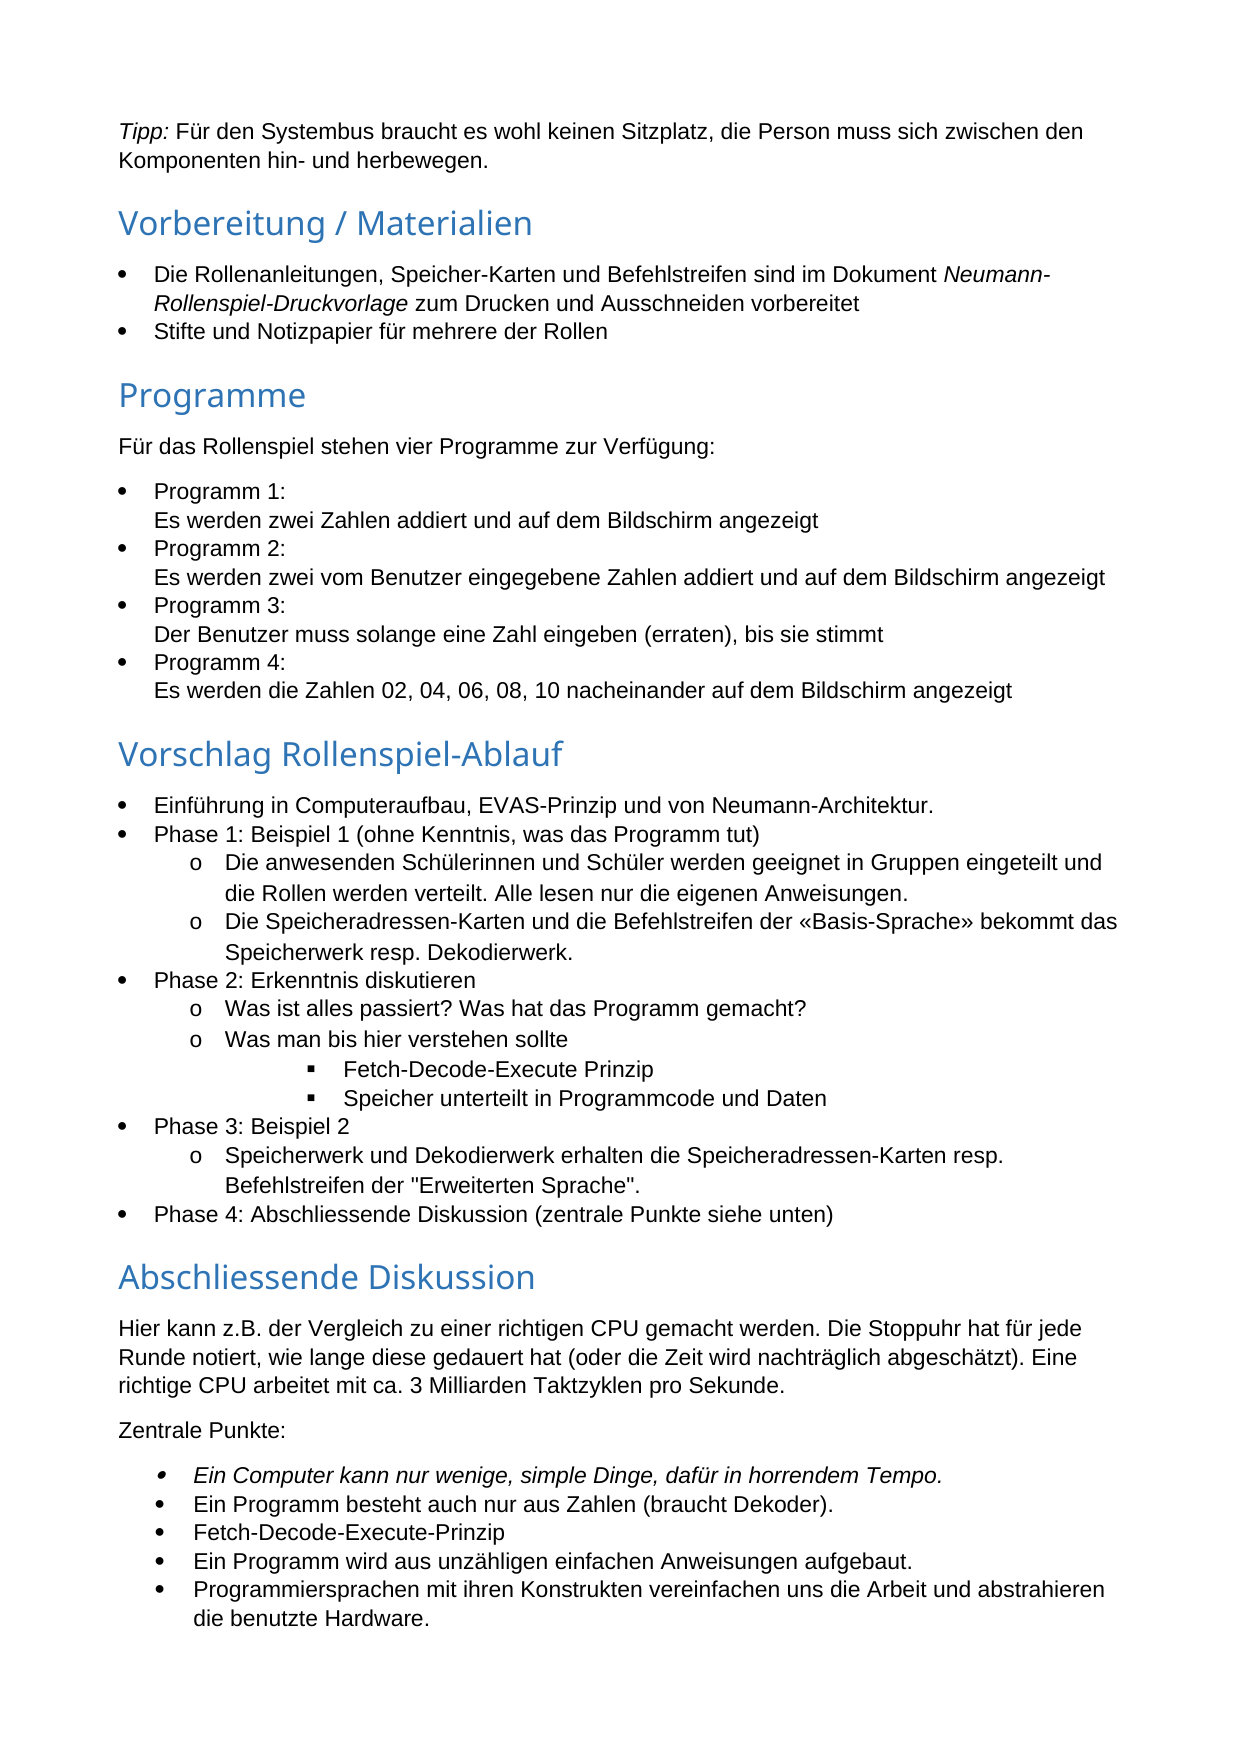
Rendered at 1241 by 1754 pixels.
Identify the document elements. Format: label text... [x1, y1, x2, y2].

list Phase 3: Beispiel 2 [118, 1113, 1122, 1139]
text Für das Rollenspiel stehen vier Programme zur Verfügung: [118, 433, 1122, 459]
list Ein Programm wird aus unzähligen einfachen Anweisungen aufgebaut. [156, 1548, 1122, 1574]
list Einführung in Computeraufbau, EVAS-Prinzip und von Neumann-Architektur. [118, 792, 1122, 819]
subtitle Vorschlag Rollenspiel-Ablauf [118, 731, 1122, 776]
list Phase 1: Beispiel 1 (ohne Kenntnis, was das Programm tut) [118, 821, 1122, 847]
subtitle Programme [118, 372, 1122, 417]
subtitle Abschliessende Diskussion [118, 1254, 1122, 1299]
list Fetch-Decode-Execute-Prinzip [156, 1519, 1122, 1546]
list Phase 2: Erkenntnis diskutieren [118, 967, 1122, 993]
list Die Speicheradressen-Karten und die Befehlstreifen der «Basis-Sprache» bekommt das Speicherwerk resp. Dekodierwerk. [189, 908, 1122, 965]
list Phase 4: Abschliessende Diskussion (zentrale Punkte siehe unten) [118, 1201, 1122, 1227]
list Programm 4: Es werden die Zahlen 02, 04, 06, 08, 10 nacheinander auf dem Bildschirm angezeigt [118, 649, 1122, 704]
list Fetch-Decode-Execute Prinzip [306, 1056, 1122, 1083]
list Ein Computer kann nur wenige, simple Dinge, dafür in horrendem Tempo. [156, 1462, 1122, 1489]
text Tipp: Für den Systembus braucht es wohl keinen Sitzplatz, die Person muss sich zwischen den Komponenten hin- und herbewegen. [118, 118, 1122, 173]
list Programm 1: Es werden zwei Zahlen addiert und auf dem Bildschirm angezeigt [118, 478, 1122, 533]
list Ein Programm besteht auch nur aus Zahlen (braucht Dekoder). [156, 1491, 1122, 1517]
text Hier kann z.B. der Vergleich zu einer richtigen CPU gemacht werden. Die Stoppuhr hat für jede Runde notiert, wie lange diese gedauert hat (oder die Zeit wird nachträglich abgeschätzt). Eine richtige CPU arbeitet mit ca. 3 Milliarden Taktzyklen pro Sekunde. [118, 1315, 1122, 1399]
list Programmiersprachen mit ihren Konstrukten vereinfachen uns die Arbeit und abstrahieren die benutzte Hardware. [156, 1576, 1122, 1631]
list Was ist alles passiert? Was hat das Programm gemacht? [189, 995, 1122, 1024]
text Zentrale Punkte: [118, 1417, 1122, 1444]
list Was man bis hier verstehen sollte [189, 1026, 1122, 1054]
list Programm 3: Der Benutzer muss solange eine Zahl eingeben (erraten), bis sie stimmt [118, 592, 1122, 647]
list Die Rollenanleitungen, Speicher-Karten und Befehlstreifen sind im Dokument Neumann-Rollenspiel-Druckvorlage zum Drucken und Ausschneiden vorbereitet [118, 261, 1122, 316]
list Die anwesenden Schülerinnen und Schüler werden geeignet in Gruppen eingeteilt und die Rollen werden verteilt. Alle lesen nur die eigenen Anweisungen. [189, 849, 1122, 906]
list Programm 2: Es werden zwei vom Benutzer eingegebene Zahlen addiert und auf dem Bildschirm angezeigt [118, 535, 1122, 590]
list Speicherwerk und Dekodierwerk erhalten die Speicheradressen-Karten resp. Befehlstreifen der "Erweiterten Sprache". [189, 1142, 1122, 1198]
subtitle Vorbereitung / Materialien [118, 200, 1122, 245]
list Speicher unterteilt in Programmcode und Daten [306, 1085, 1122, 1111]
list Stifte und Notizpapier für mehrere der Rollen [118, 318, 1122, 345]
